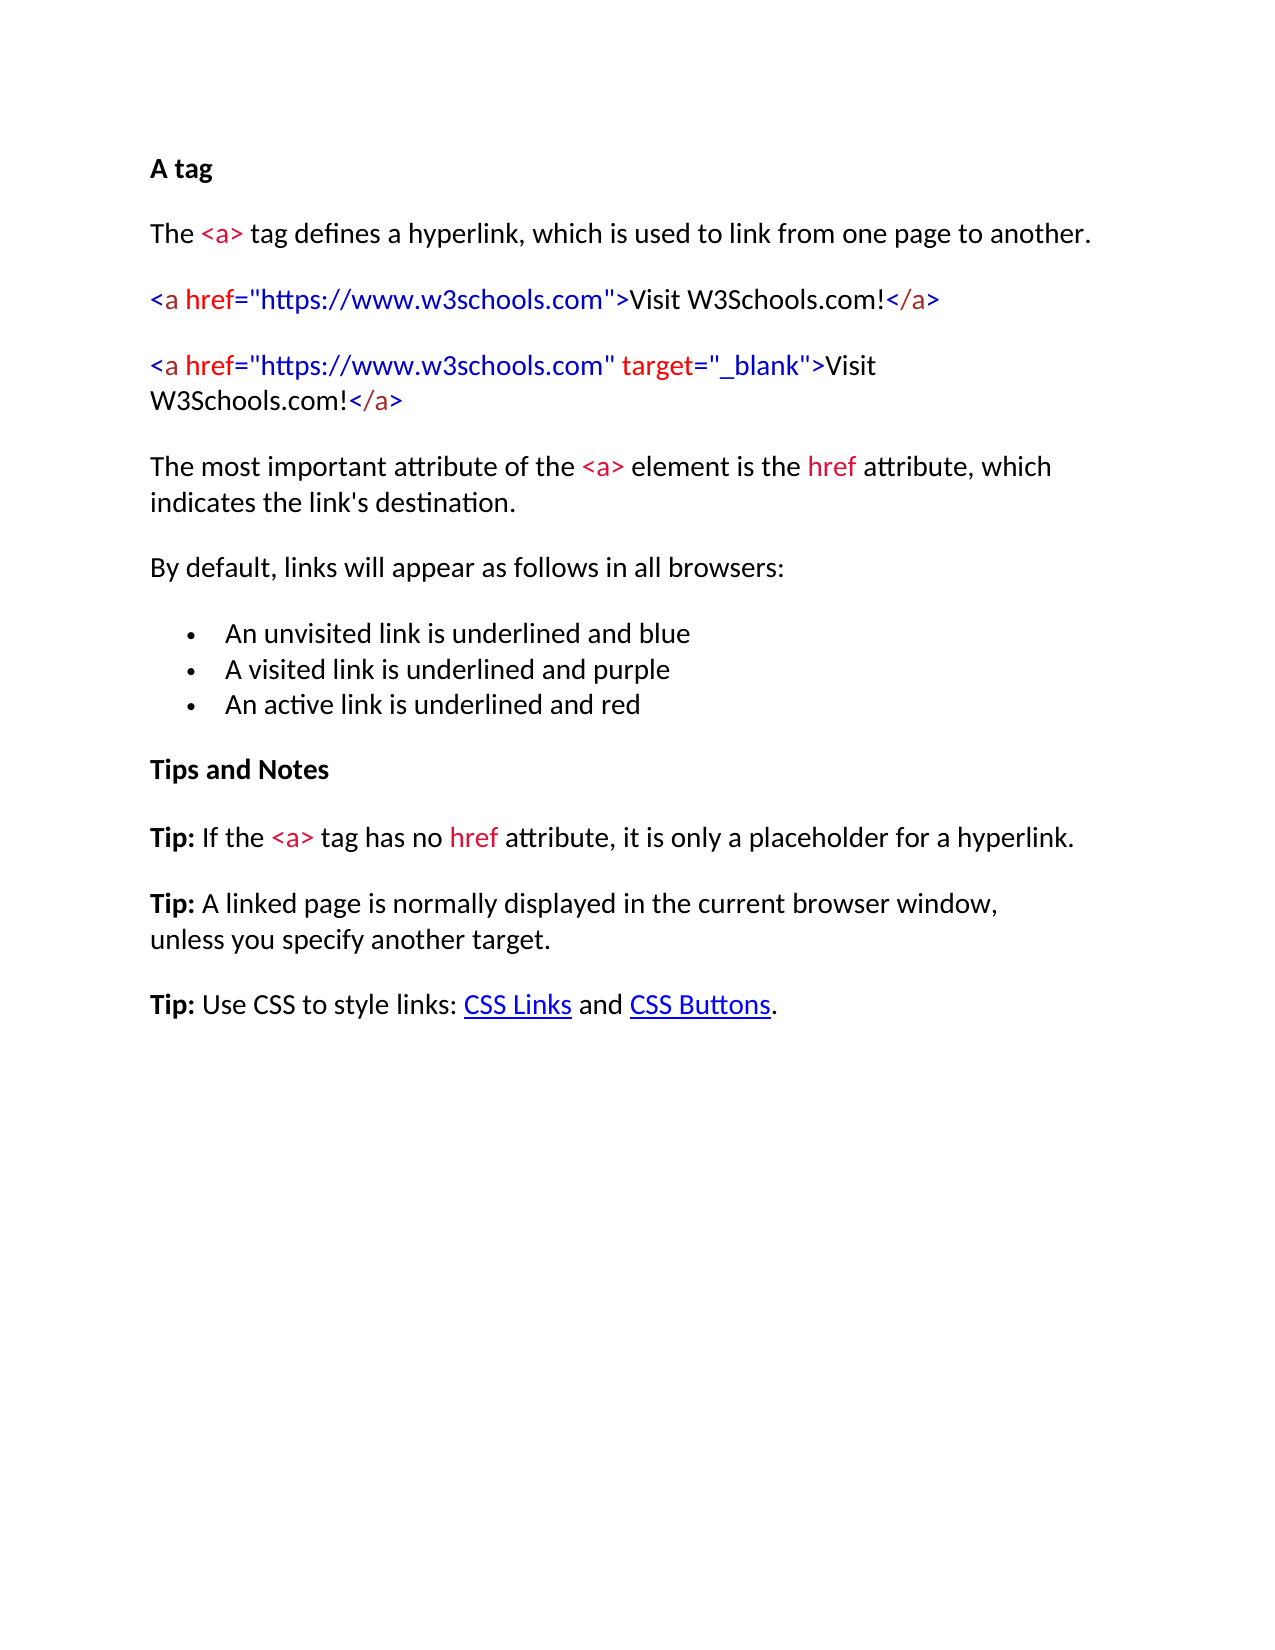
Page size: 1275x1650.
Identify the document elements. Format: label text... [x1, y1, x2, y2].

subtitle Tips and Notes [150, 751, 1137, 787]
text Tip: A linked page is normally displayed in the current browser window, unless you specify another target. [150, 885, 1079, 956]
text Tip: Use CSS to style links: CSS Links and CSS Buttons. [150, 986, 1137, 1022]
list An unvisited link is underlined and blue [187, 615, 1137, 651]
text <a href="https://www.w3schools.com" target="_blank">Visit W3Schools.com!</a> [150, 347, 879, 418]
text By default, links will appear as follows in all browsers: [150, 549, 1137, 585]
text The <a> tag defines a hyperlink, which is used to link from one page to another. [150, 216, 1137, 251]
text <a href="https://www.w3schools.com">Visit W3Schools.com!</a> [150, 281, 1137, 317]
text The most important attribute of the <a> element is the href attribute, which indicates the link's destination. [150, 448, 1054, 519]
list A visited link is underlined and purple [187, 651, 1137, 686]
text Tip: If the <a> tag has no href attribute, it is only a placeholder for a hyperlink. [150, 819, 1137, 855]
list An active link is underlined and red [187, 686, 1137, 722]
subtitle A tag [150, 150, 1137, 186]
